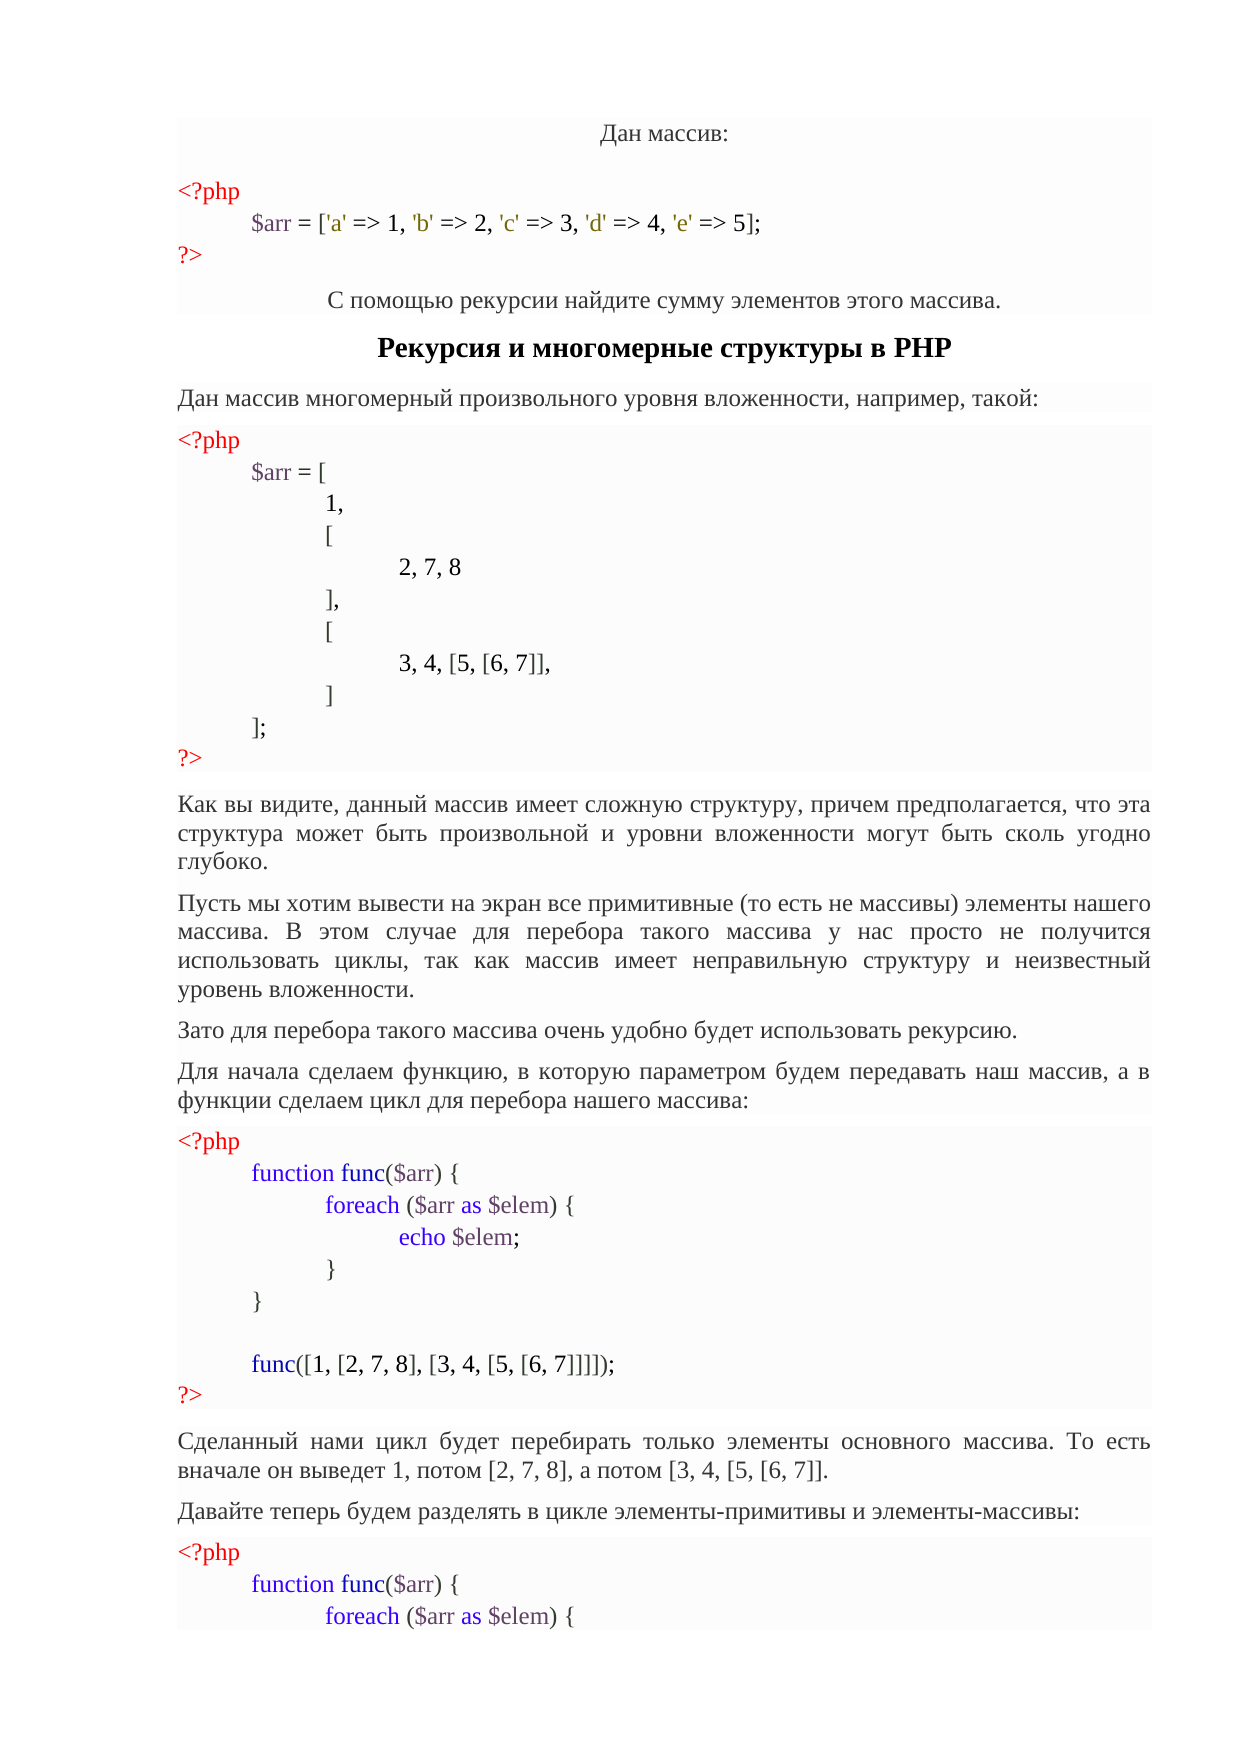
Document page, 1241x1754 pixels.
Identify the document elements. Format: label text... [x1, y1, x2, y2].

text ]; [177, 712, 1152, 740]
text Рекурсия и многомерные структуры в PHP [177, 331, 1152, 364]
text foreach ($arr as $elem) { [177, 1190, 1152, 1219]
text [ [177, 616, 1152, 645]
text ], [177, 584, 1152, 613]
text 3, 4, [5, [6, 7]], [177, 648, 1152, 677]
text <?php [177, 176, 1152, 205]
text foreach ($arr as $elem) { [177, 1601, 1152, 1630]
text Как вы видите, данный массив имеет сложную структуру, причем предполагается, что эта структура может быть произвольной и уровни вложенности могут быть сколь угодно глубоко. [177, 789, 1152, 875]
text func([1, [2, 7, 8], [3, 4, [5, [6, 7]]]]); [177, 1349, 1152, 1377]
text С помощью рекурсии найдите сумму элементов этого массива. [177, 285, 1152, 314]
text <?php [177, 1126, 1152, 1155]
text } [177, 1254, 1152, 1283]
text Пусть мы хотим вывести на экран все примитивные (то есть не массивы) элементы нашего массива. В этом случае для перебора такого массива у нас просто не получится использовать циклы, так как массив имеет неправильную структуру и неизвестный уровень вложенности. [177, 888, 1152, 1003]
text ] [177, 680, 1152, 708]
text function func($arr) { [177, 1158, 1152, 1187]
text ?> [177, 743, 1152, 772]
text 1, [177, 488, 1152, 517]
text <?php [177, 1537, 1152, 1566]
text function func($arr) { [177, 1569, 1152, 1598]
text Сделанный нами цикл будет перебирать только элементы основного массива. То есть вначале он выведет 1, потом [2, 7, 8], а потом [3, 4, [5, [6, 7]]. [177, 1426, 1152, 1483]
text echo $elem; [177, 1222, 1152, 1251]
text ?> [177, 240, 1152, 268]
text ?> [177, 1381, 1152, 1409]
text } [177, 1286, 1152, 1314]
text <?php [177, 425, 1152, 453]
text $arr = [ [177, 457, 1152, 485]
text [ [177, 520, 1152, 549]
text Для начала сделаем функцию, в которую параметром будем передавать наш массив, а в функции сделаем цикл для перебора нашего массива: [177, 1056, 1152, 1114]
text Давайте теперь будем разделять в цикле элементы-примитивы и элементы-массивы: [177, 1496, 1152, 1525]
text 2, 7, 8 [177, 552, 1152, 581]
text Дан массив многомерный произвольного уровня вложенности, например, такой: [177, 383, 1152, 412]
text $arr = ['a' => 1, 'b' => 2, 'c' => 3, 'd' => 4, 'e' => 5]; [177, 208, 1152, 237]
text Зато для перебора такого массива очень удобно будет использовать рекурсию. [177, 1015, 1152, 1044]
text Дан массив: [177, 118, 1152, 147]
